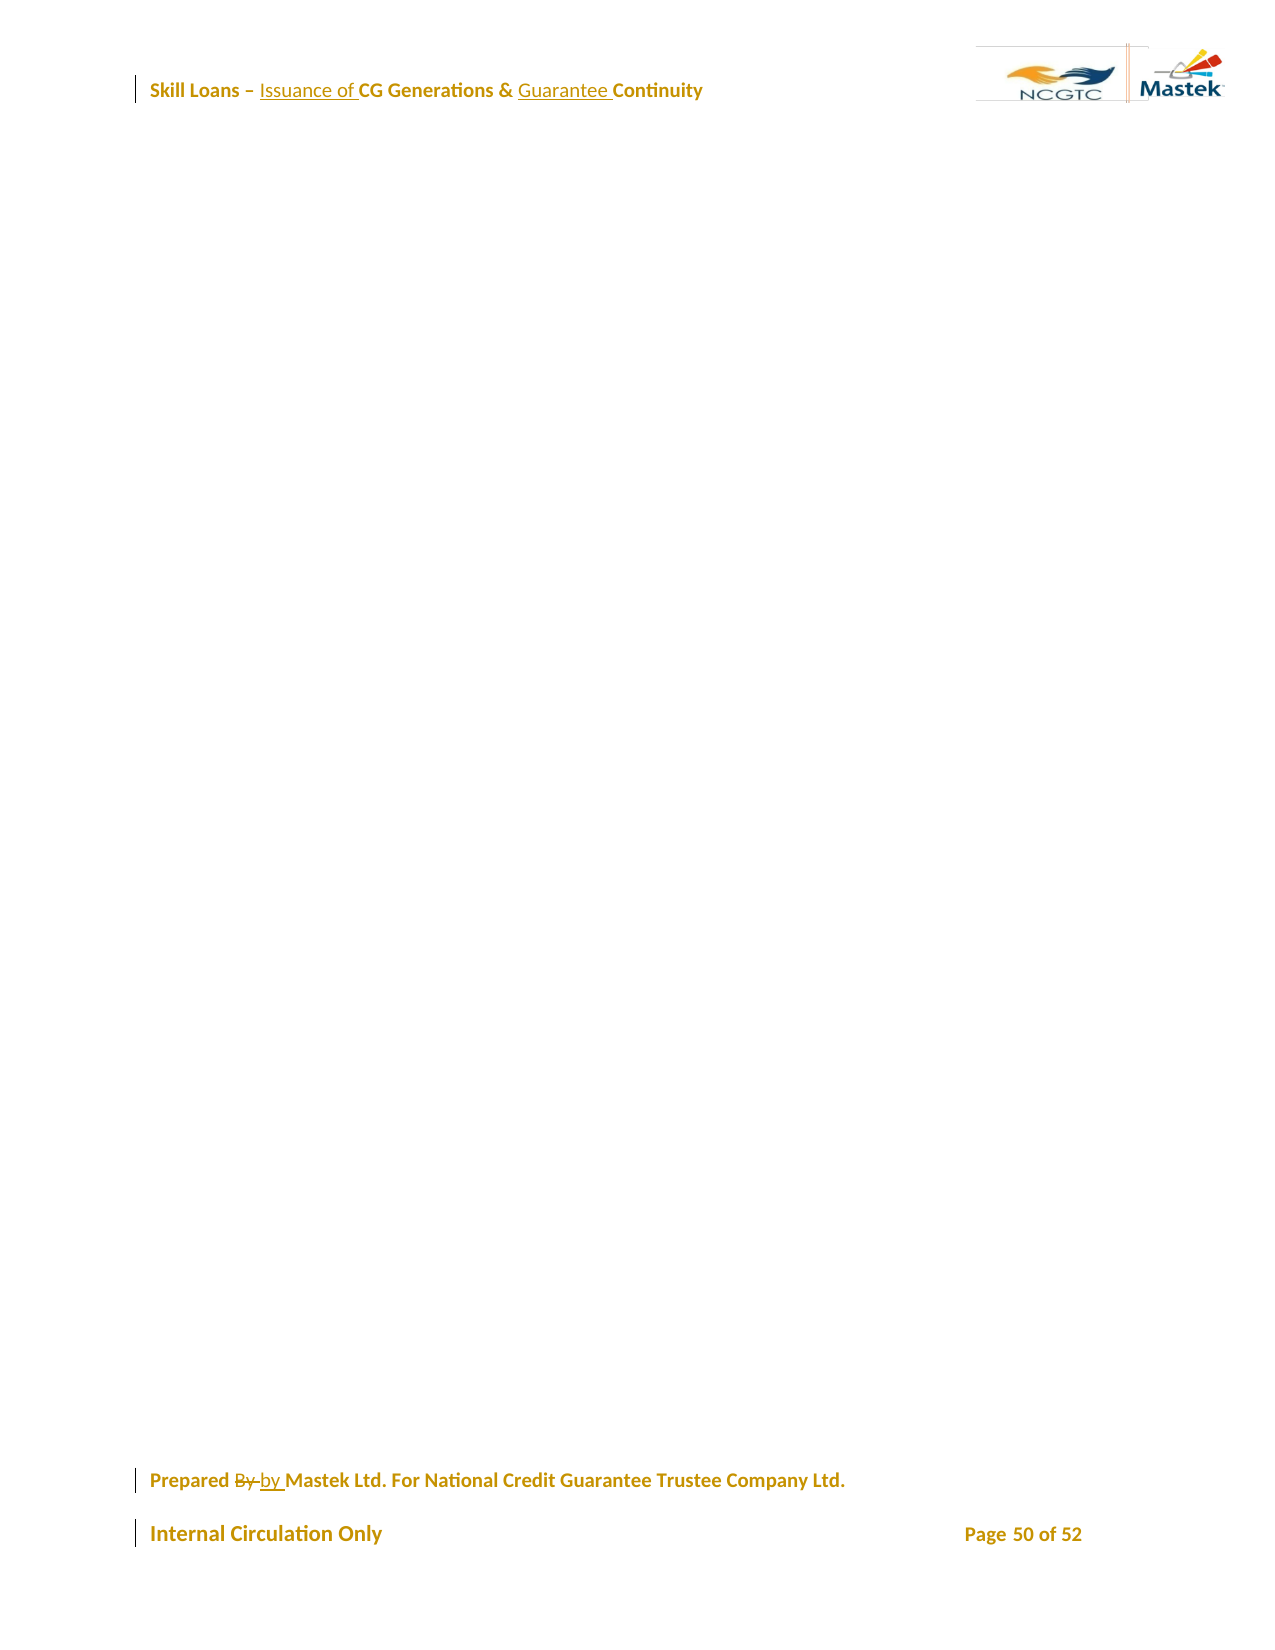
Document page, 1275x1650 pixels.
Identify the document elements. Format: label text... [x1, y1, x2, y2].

picture [975, 43, 1225, 103]
text Prepared Mastek Ltd. For National Credit Guarantee Trustee Company Ltd. [150, 1468, 1125, 1493]
